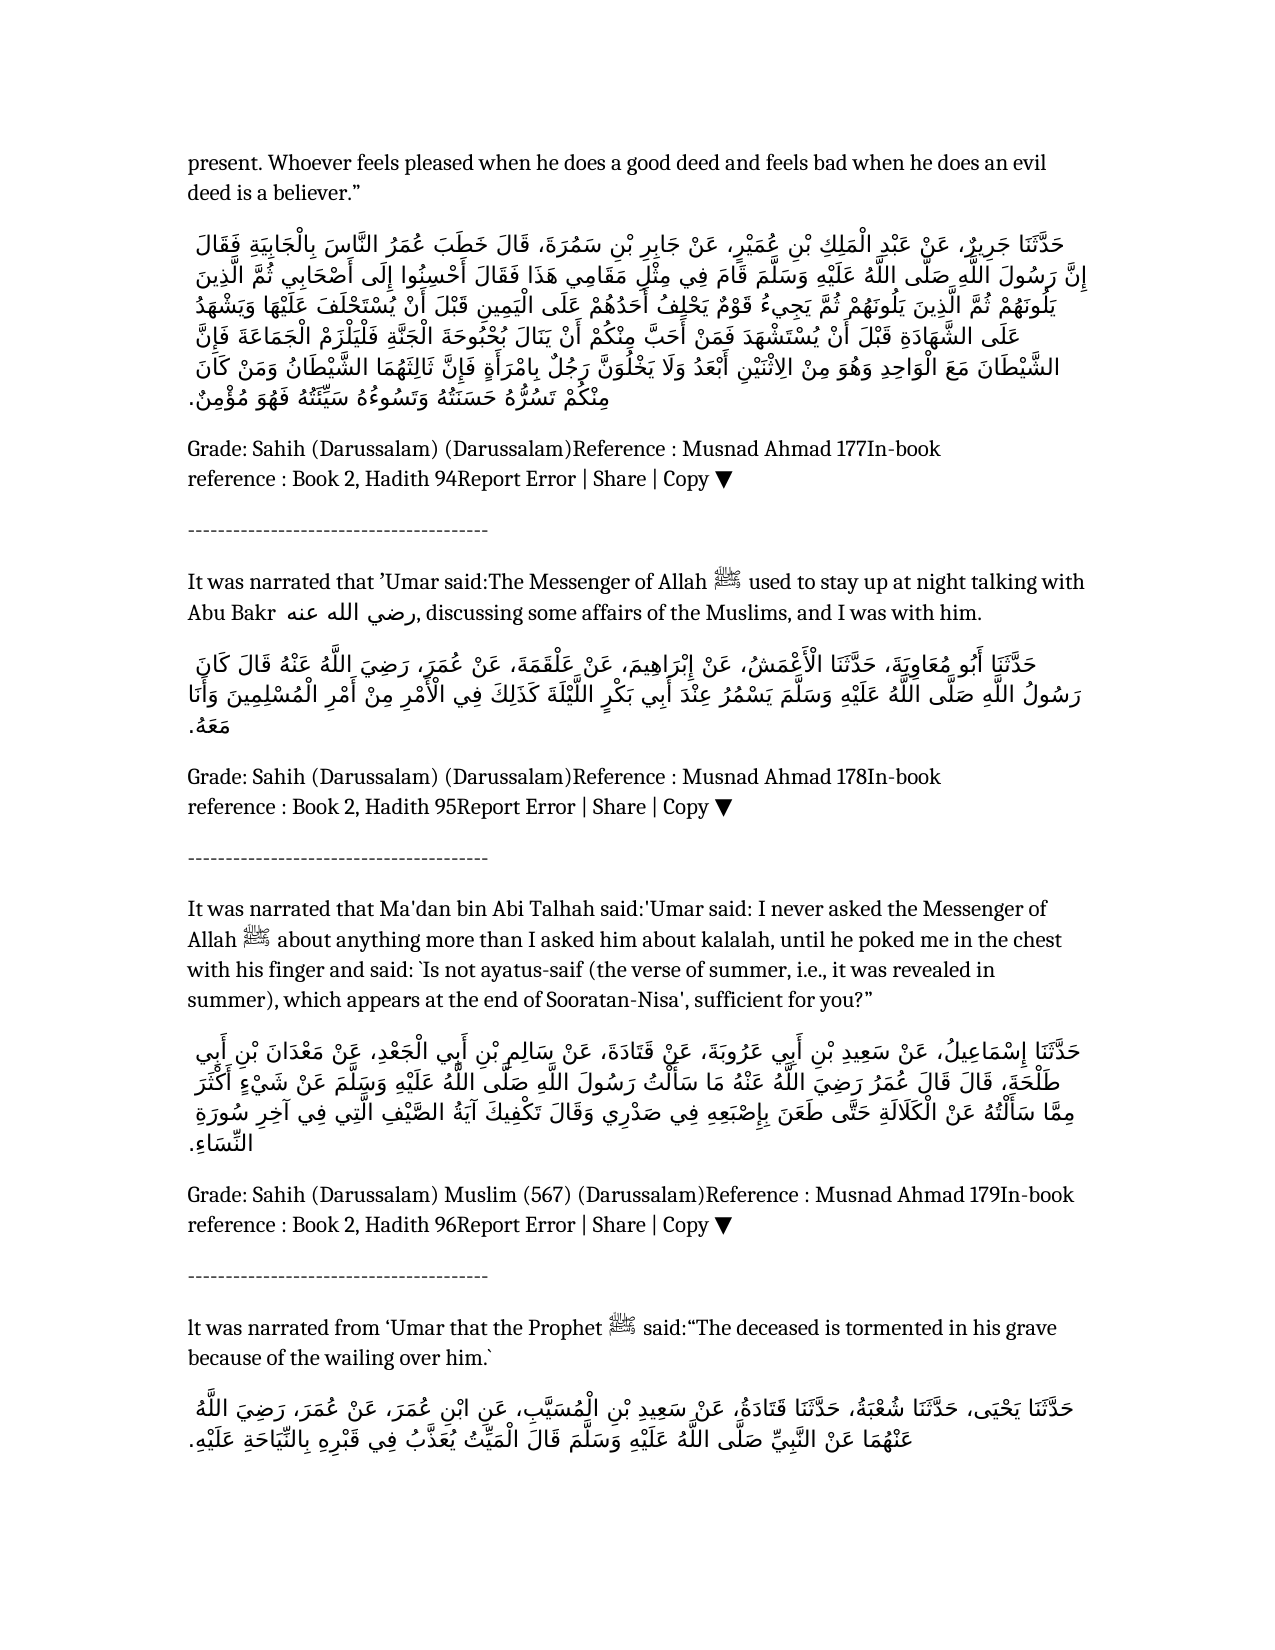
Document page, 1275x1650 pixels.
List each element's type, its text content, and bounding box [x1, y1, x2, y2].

text Grade: Sahih (Darussalam) Muslim (567) (Darussalam)Reference : Musnad Ahmad 179In-book reference : Book 2, Hadith 96Report Error | Share | Copy ▼ [187, 1181, 1087, 1238]
text ---------------------------------------- [187, 1263, 1087, 1289]
text حَدَّثَنَا إِسْمَاعِيلُ، عَنْ سَعِيدِ بْنِ أَبِي عَرُوبَةَ، عَنْ قَتَادَةَ، عَنْ سَالِمِ بْنِ أَبِي الْجَعْدِ، عَنْ مَعْدَانَ بْنِ أَبِي طَلْحَةَ، قَالَ قَالَ عُمَرُ رَضِيَ اللَّهُ عَنْهُ مَا سَأَلْتُ رَسُولَ اللَّهِ صَلَّى اللَّهُ عَلَيْهِ وَسَلَّمَ عَنْ شَيْءٍ أَكْثَرَ مِمَّا سَأَلْتُهُ عَنْ الْكَلَالَةِ حَتَّى طَعَنَ بِإِصْبَعِهِ فِي صَدْرِي وَقَالَ تَكْفِيكَ آيَةُ الصَّيْفِ الَّتِي فِي آخِرِ سُورَةِ النِّسَاءِ‏.‏ [187, 1038, 1087, 1157]
text lt was narrated from ‘Umar that the Prophet ﷺ said:“The deceased is tormented in his grave because of the wailing over him.` [187, 1314, 1087, 1371]
text حَدَّثَنَا جَرِيرٌ، عَنْ عَبْدِ الْمَلِكِ بْنِ عُمَيْرٍ، عَنْ جَابِرِ بْنِ سَمُرَةَ، قَالَ خَطَبَ عُمَرُ النَّاسَ بِالْجَابِيَةِ فَقَالَ إِنَّ رَسُولَ اللَّهِ صَلَّى اللَّهُ عَلَيْهِ وَسَلَّمَ قَامَ فِي مِثْلِ مَقَامِي هَذَا فَقَالَ أَحْسِنُوا إِلَى أَصْحَابِي ثُمَّ الَّذِينَ يَلُونَهُمْ ثُمَّ الَّذِينَ يَلُونَهُمْ ثُمَّ يَجِيءُ قَوْمٌ يَحْلِفُ أَحَدُهُمْ عَلَى الْيَمِينِ قَبْلَ أَنْ يُسْتَحْلَفَ عَلَيْهَا وَيَشْهَدُ عَلَى الشَّهَادَةِ قَبْلَ أَنْ يُسْتَشْهَدَ فَمَنْ أَحَبَّ مِنْكُمْ أَنْ يَنَالَ بُحْبُوحَةَ الْجَنَّةِ فَلْيَلْزَمْ الْجَمَاعَةَ فَإِنَّ الشَّيْطَانَ مَعَ الْوَاحِدِ وَهُوَ مِنْ الِاثْنَيْنِ أَبْعَدُ وَلَا يَخْلُوَنَّ رَجُلٌ بِامْرَأَةٍ فَإِنَّ ثَالِثَهُمَا الشَّيْطَانُ وَمَنْ كَانَ مِنْكُمْ تَسُرُّهُ حَسَنَتُهُ وَتَسُوءُهُ سَيِّئَتُهُ فَهُوَ مُؤْمِنٌ‏.‏ [187, 231, 1087, 411]
text حَدَّثَنَا أَبُو مُعَاوِيَةَ، حَدَّثَنَا الْأَعْمَشُ، عَنْ إِبْرَاهِيمَ، عَنْ عَلْقَمَةَ، عَنْ عُمَرَ، رَضِيَ اللَّهُ عَنْهُ قَالَ كَانَ رَسُولُ اللَّهِ صَلَّى اللَّهُ عَلَيْهِ وَسَلَّمَ يَسْمُرُ عِنْدَ أَبِي بَكْرٍ اللَّيْلَةَ كَذَلِكَ فِي الْأَمْرِ مِنْ أَمْرِ الْمُسْلِمِينَ وَأَنَا مَعَهُ‏.‏ [187, 651, 1087, 739]
text Grade: Sahih (Darussalam) (Darussalam)Reference : Musnad Ahmad 178In-book reference : Book 2, Hadith 95Report Error | Share | Copy ▼ [187, 763, 1087, 820]
text It was narrated that ʼUmar said:The Messenger of Allah ﷺ used to stay up at night talking with Abu Bakr رضي الله عنه, discussing some affairs of the Muslims, and I was with him. [187, 568, 1087, 626]
text ---------------------------------------- [187, 845, 1087, 871]
text حَدَّثَنَا يَحْيَى، حَدَّثَنَا شُعْبَةُ، حَدَّثَنَا قَتَادَةُ، عَنْ سَعِيدِ بْنِ الْمُسَيَّبِ، عَنِ ابْنِ عُمَرَ، عَنْ عُمَرَ، رَضِيَ اللَّهُ عَنْهُمَا عَنْ النَّبِيِّ صَلَّى اللَّهُ عَلَيْهِ وَسَلَّمَ قَالَ الْمَيِّتُ يُعَذَّبُ فِي قَبْرِهِ بِالنِّيَاحَةِ عَلَيْهِ‏.‏ [187, 1396, 1087, 1453]
text It was narrated that Ma'dan bin Abi Talhah said:'Umar said: I never asked the Messenger of Allah ﷺ about anything more than I asked him about kalalah, until he poked me in the chest with his finger and said: `Is not ayatus-saif (the verse of summer, i.e., it was revealed in summer), which appears at the end of Sooratan-Nisa', sufficient for you?” [187, 896, 1087, 1013]
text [187, 150, 1087, 207]
text Grade: Sahih (Darussalam) (Darussalam)Reference : Musnad Ahmad 177In-book reference : Book 2, Hadith 94Report Error | Share | Copy ▼ [187, 436, 1087, 492]
text ---------------------------------------- [187, 517, 1087, 543]
